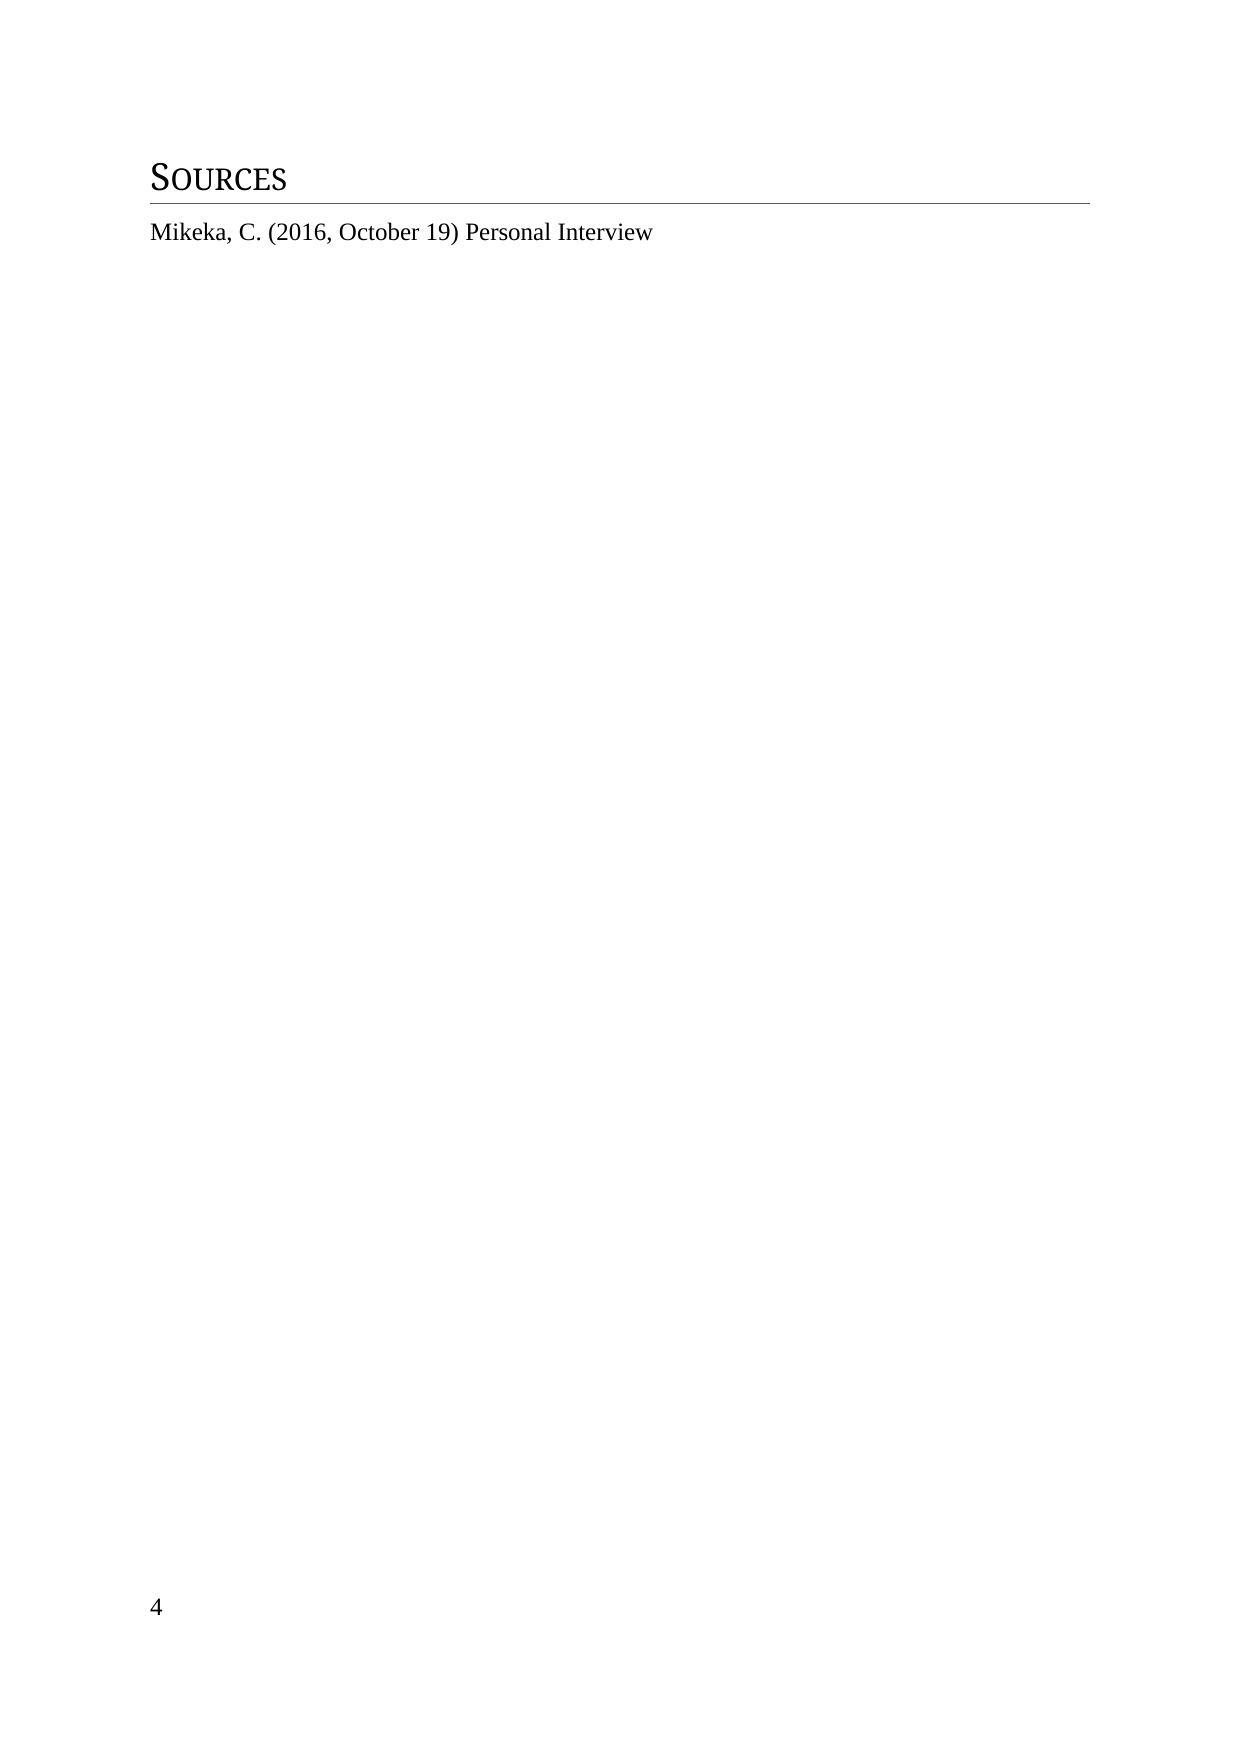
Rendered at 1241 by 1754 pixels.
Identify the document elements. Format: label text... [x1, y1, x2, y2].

subtitle Sources [150, 150, 1090, 203]
text Mikeka, C. (2016, October 19) Personal Interview [150, 217, 1090, 245]
